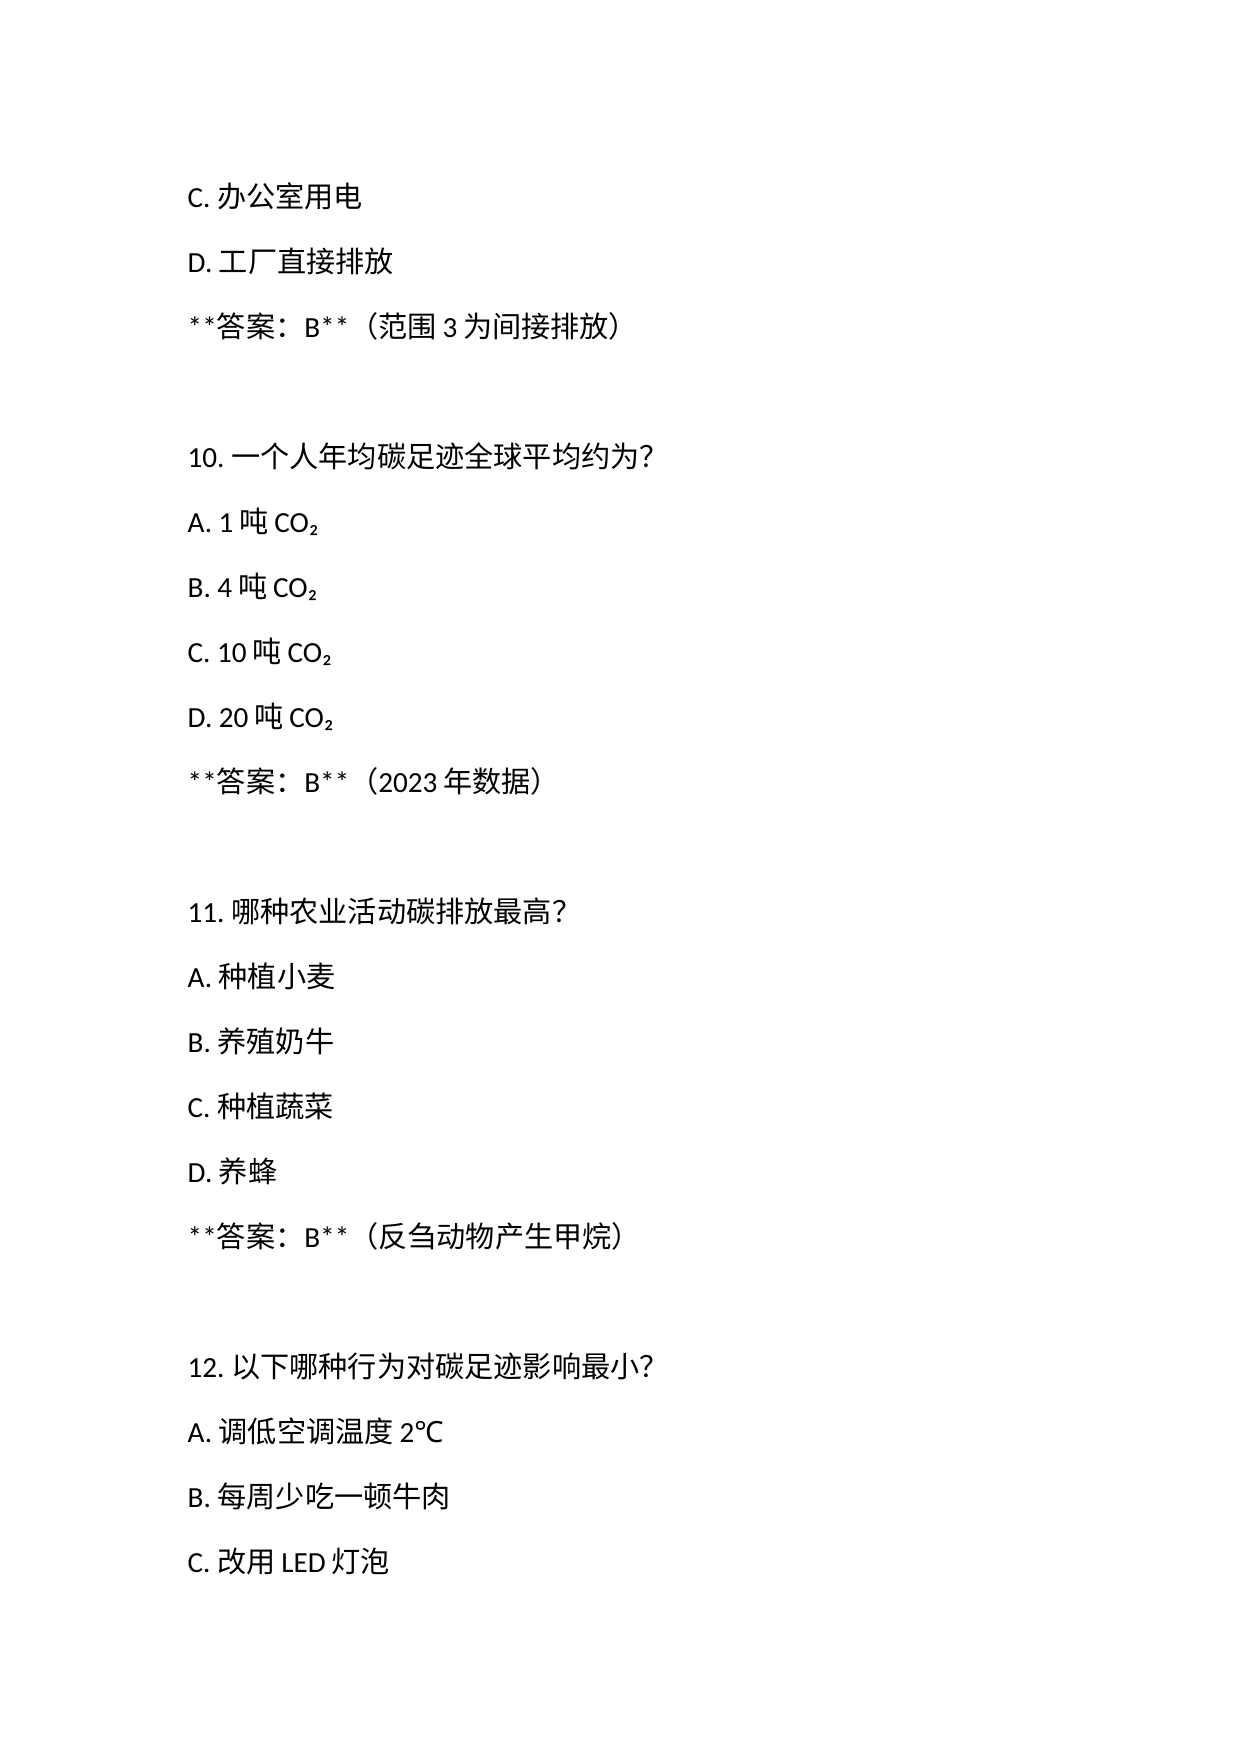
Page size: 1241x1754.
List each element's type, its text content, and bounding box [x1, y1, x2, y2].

text **答案：B**（范围3为间接排放） [187, 292, 1053, 357]
text D. 20吨CO₂ [187, 682, 1053, 747]
text C. 种植蔬菜 [187, 1072, 1053, 1137]
text 11. 哪种农业活动碳排放最高？ [187, 877, 1053, 942]
text D. 养蜂 [187, 1137, 1053, 1202]
text A. 1吨CO₂ [187, 487, 1053, 552]
text B. 4吨CO₂ [187, 552, 1053, 617]
text C. 改用LED灯泡 [187, 1527, 1053, 1592]
text **答案：B**（反刍动物产生甲烷） [187, 1202, 1053, 1267]
text C. 10吨CO₂ [187, 617, 1053, 682]
text B. 养殖奶牛 [187, 1007, 1053, 1072]
text **答案：B**（2023年数据） [187, 747, 1053, 812]
text C. 办公室用电 [187, 162, 1053, 227]
text A. 种植小麦 [187, 942, 1053, 1007]
text 12. 以下哪种行为对碳足迹影响最小？ [187, 1332, 1053, 1397]
text D. 工厂直接排放 [187, 227, 1053, 292]
text 10. 一个人年均碳足迹全球平均约为？ [187, 422, 1053, 487]
text B. 每周少吃一顿牛肉 [187, 1462, 1053, 1527]
text A. 调低空调温度2℃ [187, 1397, 1053, 1462]
